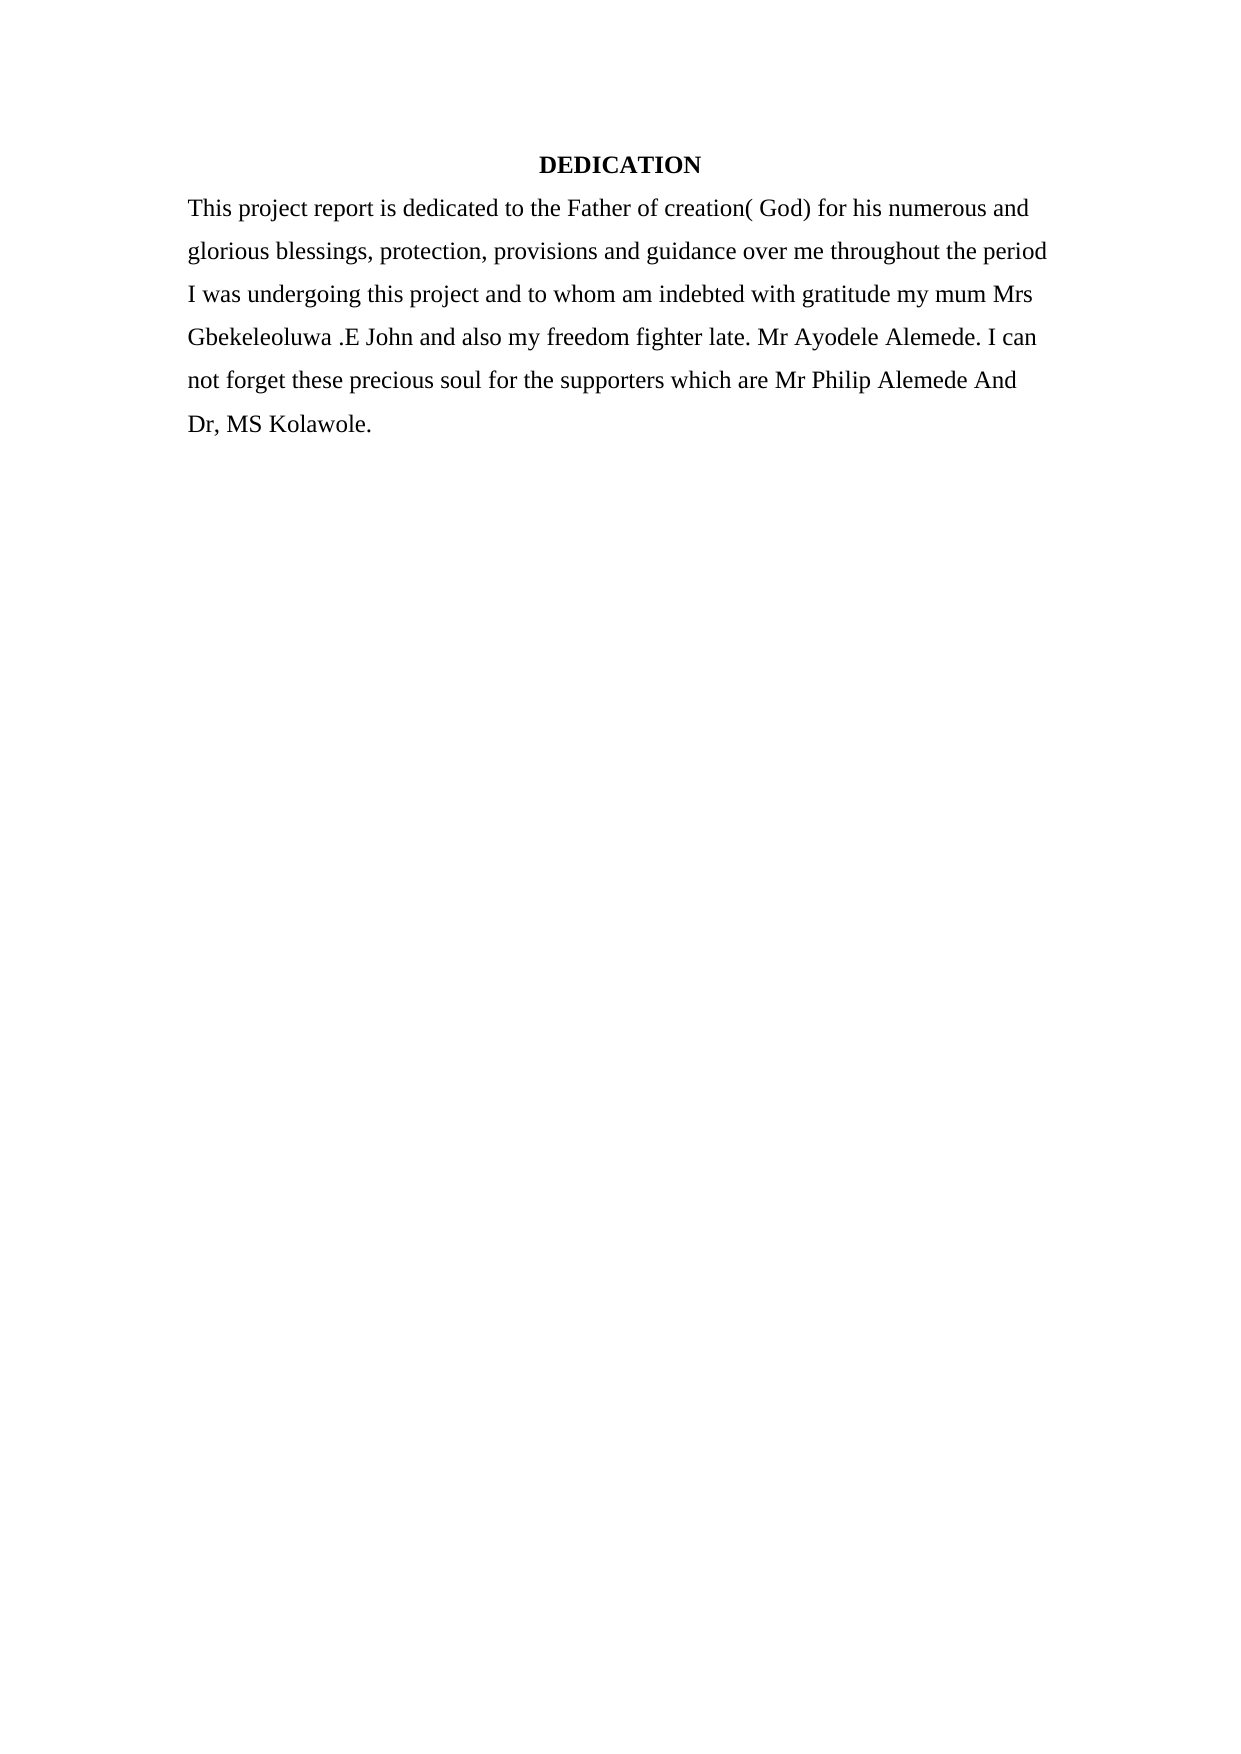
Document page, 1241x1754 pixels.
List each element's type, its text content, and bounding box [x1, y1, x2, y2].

text DEDICATION [187, 150, 1053, 179]
text This project report is dedicated to the Father of creation( God) for his numerous and glorious blessings, protection, provisions and guidance over me throughout the period I was undergoing this project and to whom am indebted with gratitude my mum Mrs Gbekeleoluwa .E John and also my freedom fighter late. Mr Ayodele Alemede. I can not forget these precious soul for the supporters which are Mr Philip Alemede And Dr, MS Kolawole. [187, 193, 1053, 437]
